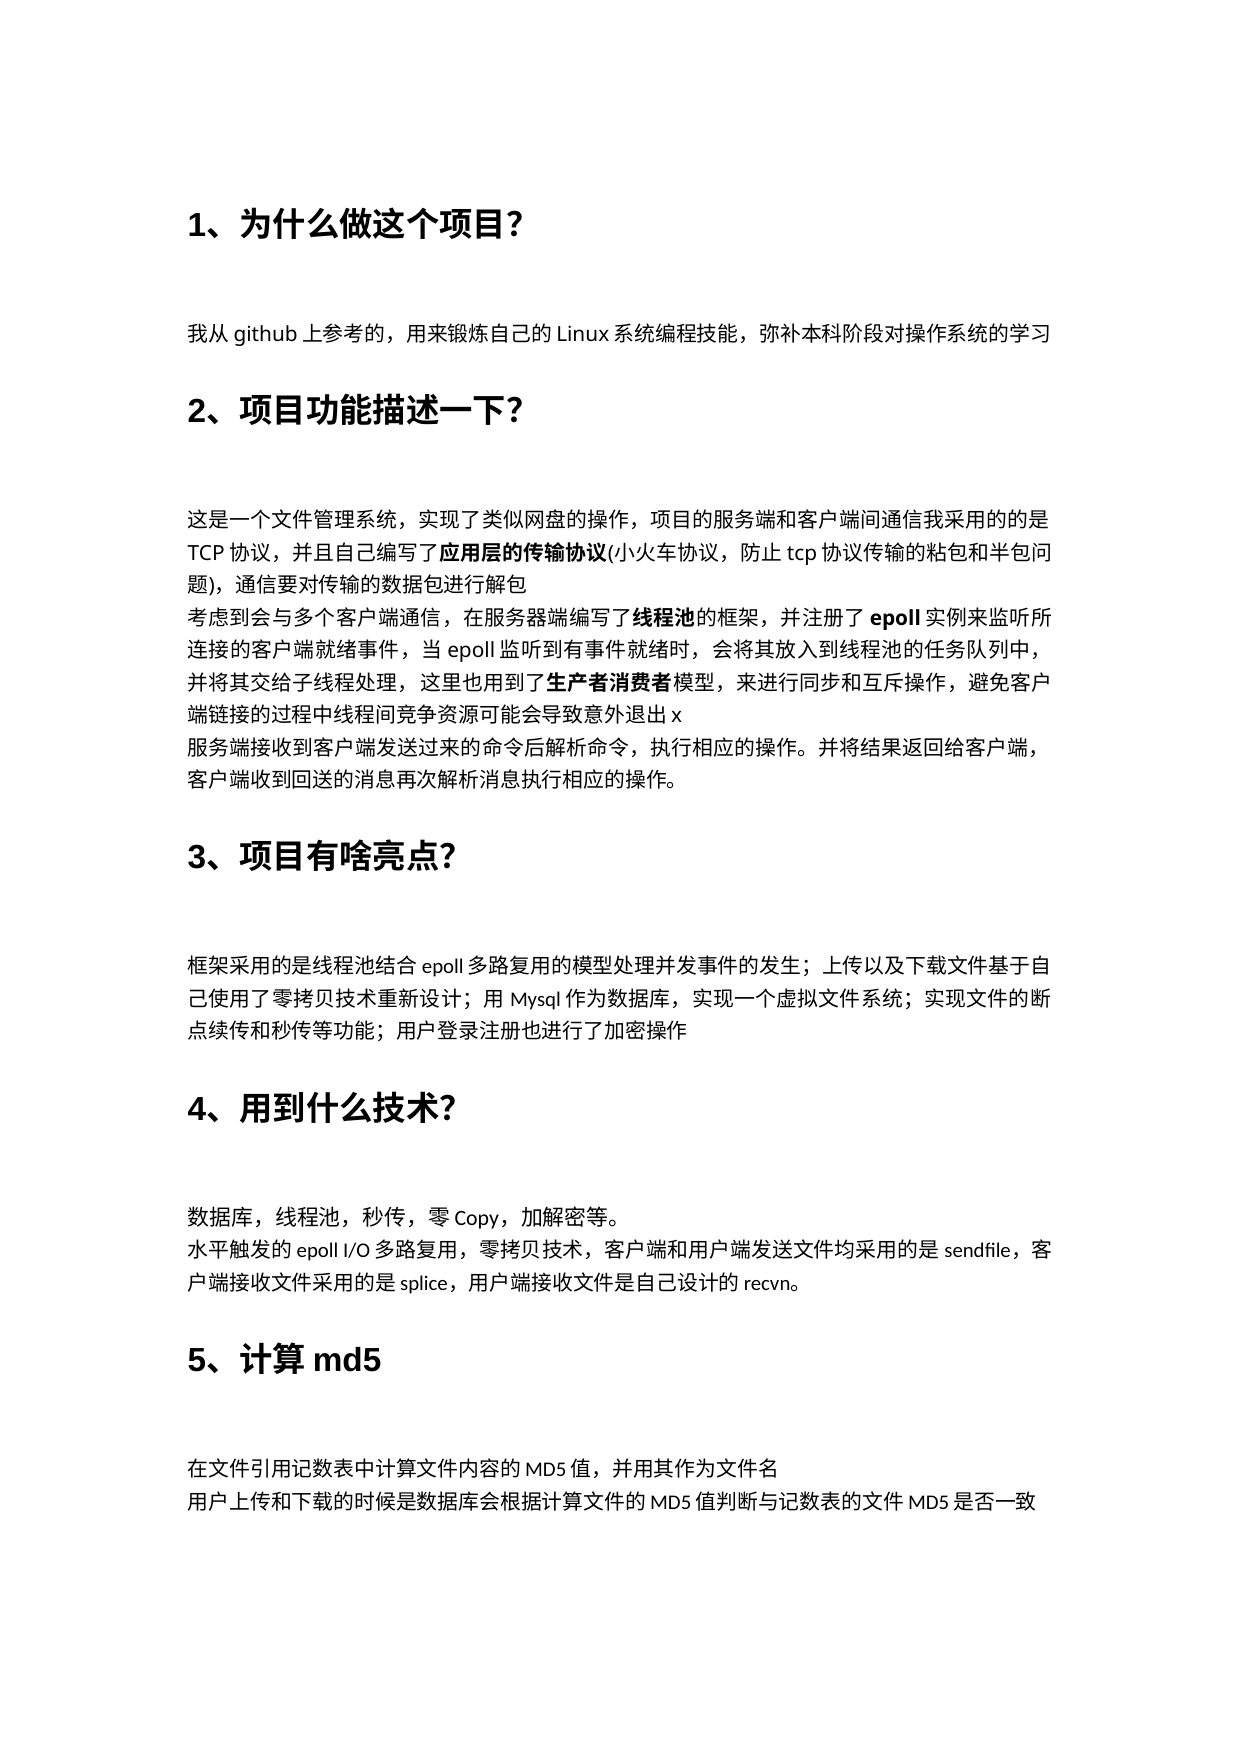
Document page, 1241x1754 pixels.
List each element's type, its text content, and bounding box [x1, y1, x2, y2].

list 考虑到会与多个客户端通信，在服务器端编写了线程池的框架，并注册了epoll实例来监听所连接的客户端就绪事件，当epoll监听到有事件就绪时，会将其放入到线程池的任务队列中，并将其交给子线程处理，这里也用到了生产者消费者模型，来进行同步和互斥操作，避免客户端链接的过程中线程间竞争资源可能会导致意外退出x [187, 600, 1053, 730]
subtitle 计算md5 [187, 1324, 1053, 1389]
subtitle 项目功能描述一下？ [187, 375, 1053, 440]
list 框架采用的是线程池结合epoll多路复用的模型处理并发事件的发生；上传以及下载文件基于自己使用了零拷贝技术重新设计；用Mysql作为数据库，实现一个虚拟文件系统；实现文件的断点续传和秒传等功能；用户登录注册也进行了加密操作 [187, 948, 1053, 1046]
list 这是一个文件管理系统，实现了类似网盘的操作，项目的服务端和客户端间通信我采用的的是TCP协议，并且自己编写了应用层的传输协议(小火车协议，防止tcp协议传输的粘包和半包问题)，通信要对传输的数据包进行解包 [187, 502, 1053, 600]
text 服务端接收到客户端发送过来的命令后解析命令，执行相应的操作。并将结果返回给客户端，客户端收到回送的消息再次解析消息执行相应的操作。 [187, 730, 1053, 795]
list 数据库，线程池，秒传，零Copy，加解密等。 [187, 1200, 1053, 1232]
subtitle 用到什么技术？ [187, 1073, 1053, 1138]
list 我从github上参考的，用来锻炼自己的Linux系统编程技能，弥补本科阶段对操作系统的学习 [187, 316, 1053, 348]
subtitle 项目有啥亮点？ [187, 822, 1053, 887]
subtitle 为什么做这个项目？ [187, 189, 1053, 254]
text 在文件引用记数表中计算文件内容的MD5值，并用其作为文件名 [187, 1451, 1053, 1484]
text 用户上传和下载的时候是数据库会根据计算文件的MD5值判断与记数表的文件MD5是否一致 [187, 1484, 1053, 1516]
text 水平触发的epoll I/O多路复用，零拷贝技术，客户端和用户端发送文件均采用的是sendfile，客户端接收文件采用的是splice，用户端接收文件是自己设计的recvn。 [187, 1232, 1053, 1297]
